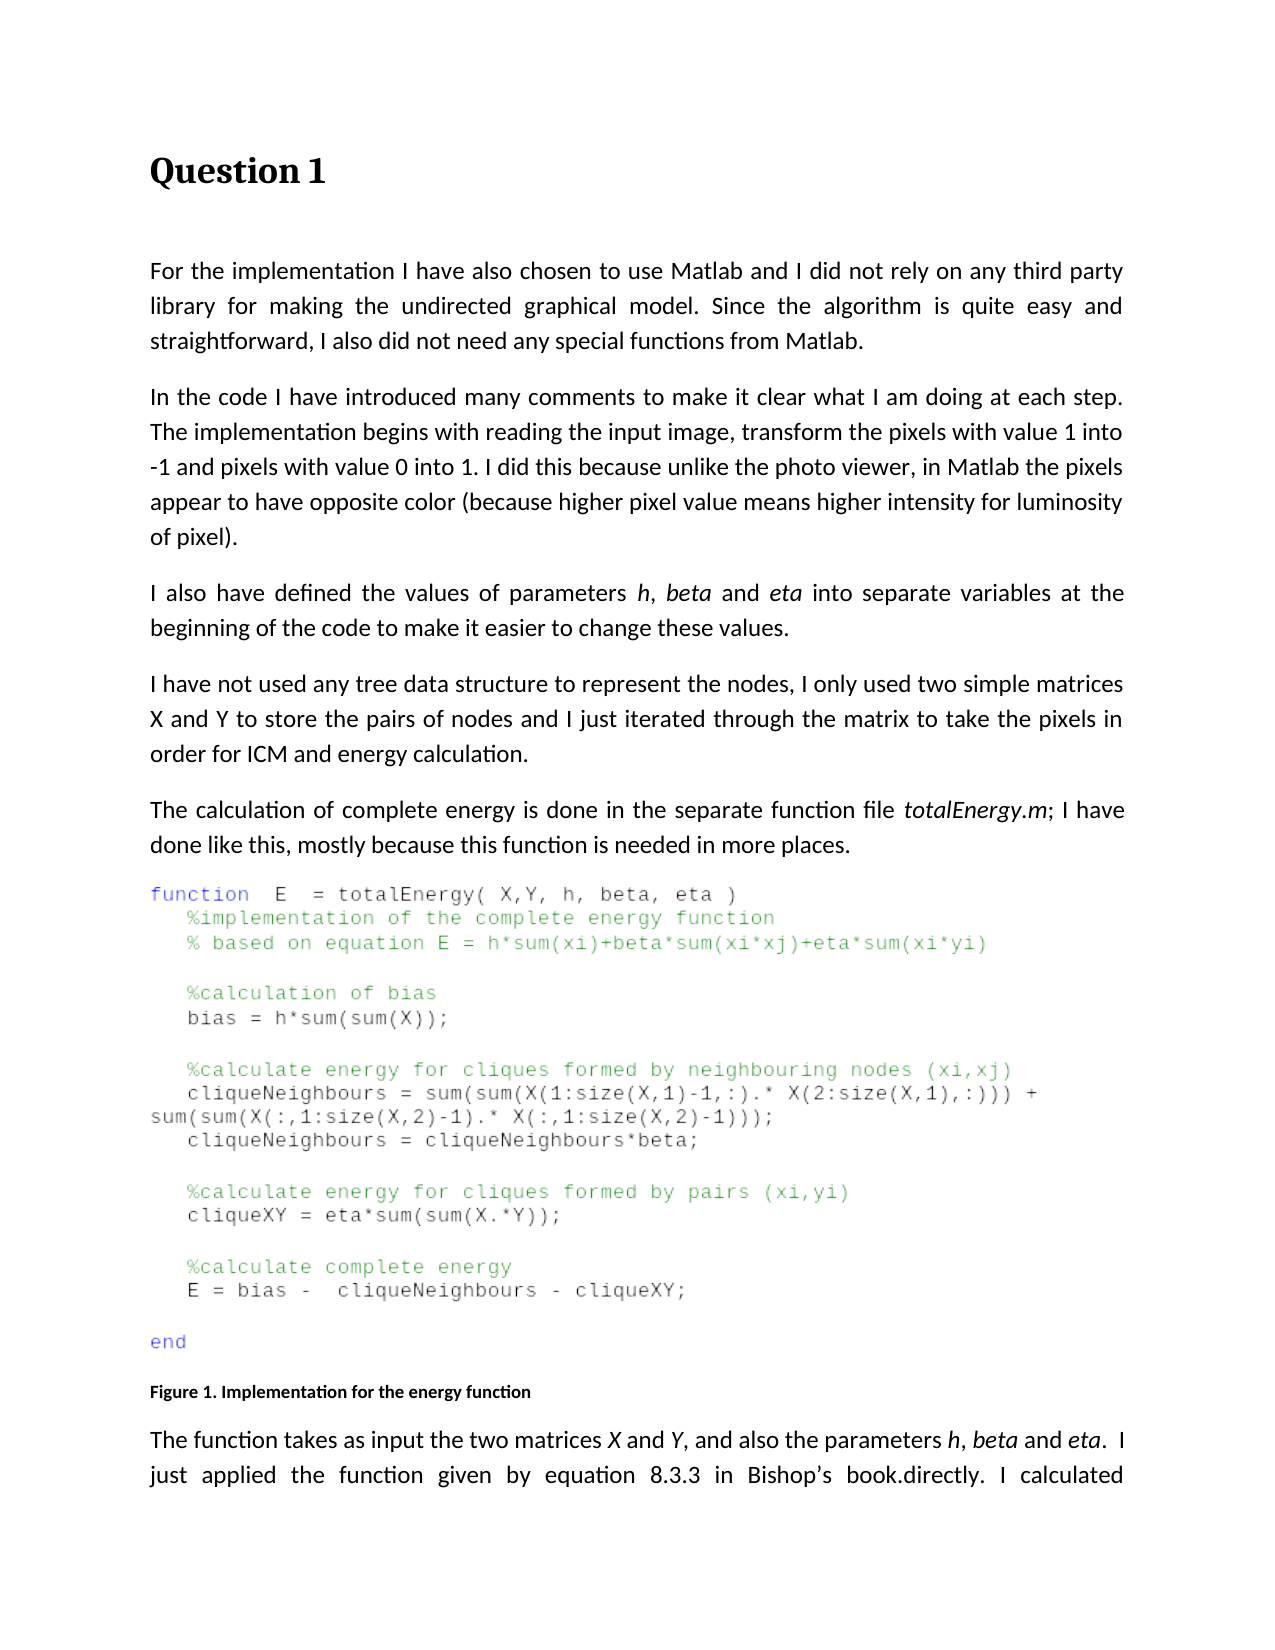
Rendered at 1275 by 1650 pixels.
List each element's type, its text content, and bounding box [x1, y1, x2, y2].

subtitle Question 1 [150, 150, 1125, 193]
text Figure 1. Implementation for the energy function [150, 1380, 1125, 1403]
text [150, 1424, 1125, 1489]
text In the code I have introduced many comments to make it clear what I am doing at each step. The implementation begins with reading the input image, transform the pixels with value 1 into -1 and pixels with value 0 into 1. I did this because unlike the photo viewer, in Matlab the pixels appear to have opposite color (because higher pixel value means higher intensity for luminosity of pixel). [150, 381, 1125, 552]
text I have not used any tree data structure to represent the nodes, I only used two simple matrices X and Y to store the pairs of nodes and I just iterated through the matrix to take the pixels in order for ICM and energy calculation. [150, 668, 1125, 768]
text The calculation of complete energy is done in the separate function file totalEnergy.m; I have done like this, mostly because this function is needed in more places. [150, 794, 1125, 859]
text For the implementation I have also chosen to use Matlab and I did not rely on any third party library for making the undirected graphical model. Since the algorithm is quite easy and straightforward, I also did not need any special functions from Matlab. [150, 255, 1125, 356]
text I also have defined the values of parameters h, beta and eta into separate variables at the beginning of the code to make it easier to change these values. [150, 577, 1125, 643]
